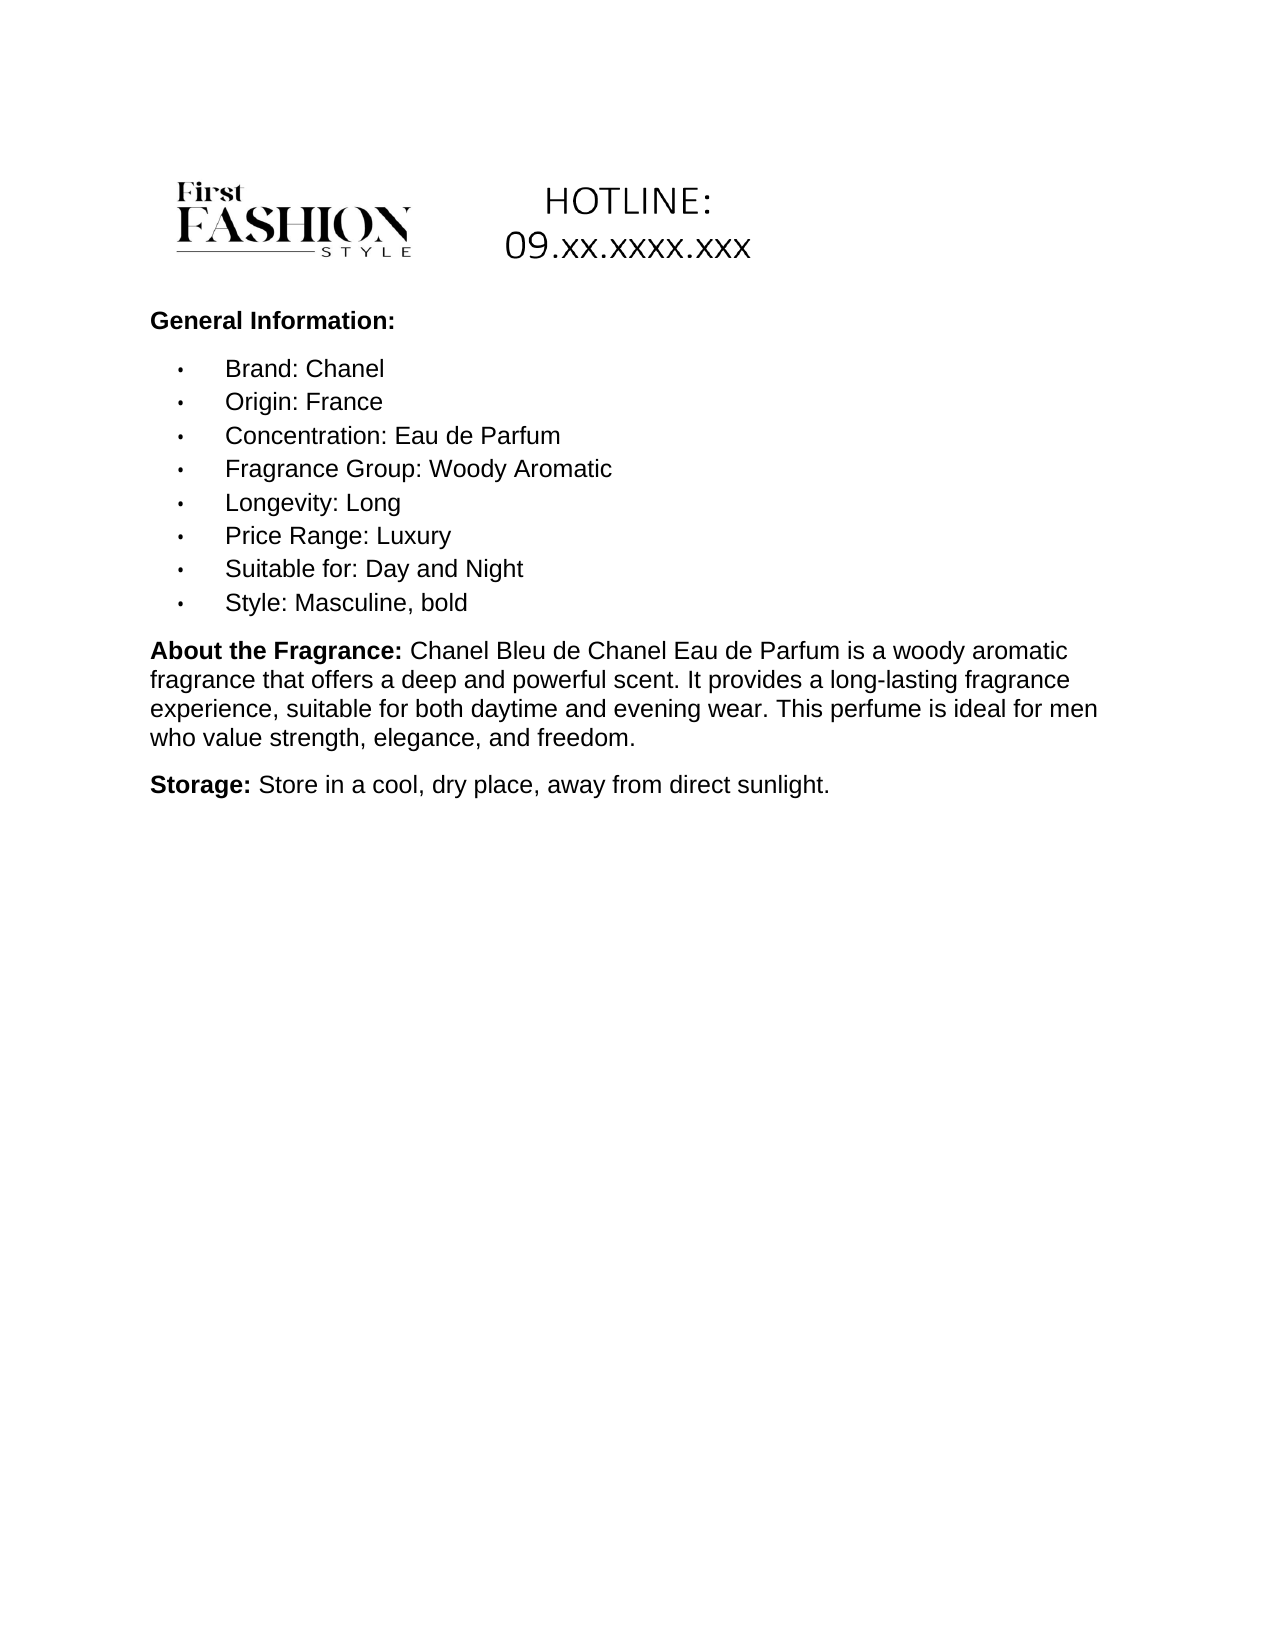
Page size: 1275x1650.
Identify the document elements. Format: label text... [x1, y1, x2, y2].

picture [150, 150, 810, 288]
list Brand: Chanel [175, 354, 1125, 383]
text Storage: Store in a cool, dry place, away from direct sunlight. [150, 770, 1125, 799]
text About the Fragrance: Chanel Bleu de Chanel Eau de Parfum is a woody aromatic fragrance that offers a deep and powerful scent. It provides a long-lasting fragrance experience, suitable for both daytime and evening wear. This perfume is ideal for men who value strength, elegance, and freedom. [150, 636, 1125, 751]
list Fragrance Group: Woody Aromatic [175, 454, 1125, 484]
list Suitable for: Day and Night [175, 554, 1125, 584]
list Price Range: Luxury [175, 521, 1125, 551]
list Concentration: Eau de Parfum [175, 421, 1125, 450]
list Origin: France [175, 387, 1125, 417]
text General Information: [150, 306, 1125, 335]
list Style: Masculine, bold [175, 588, 1125, 618]
list Longevity: Long [175, 488, 1125, 517]
